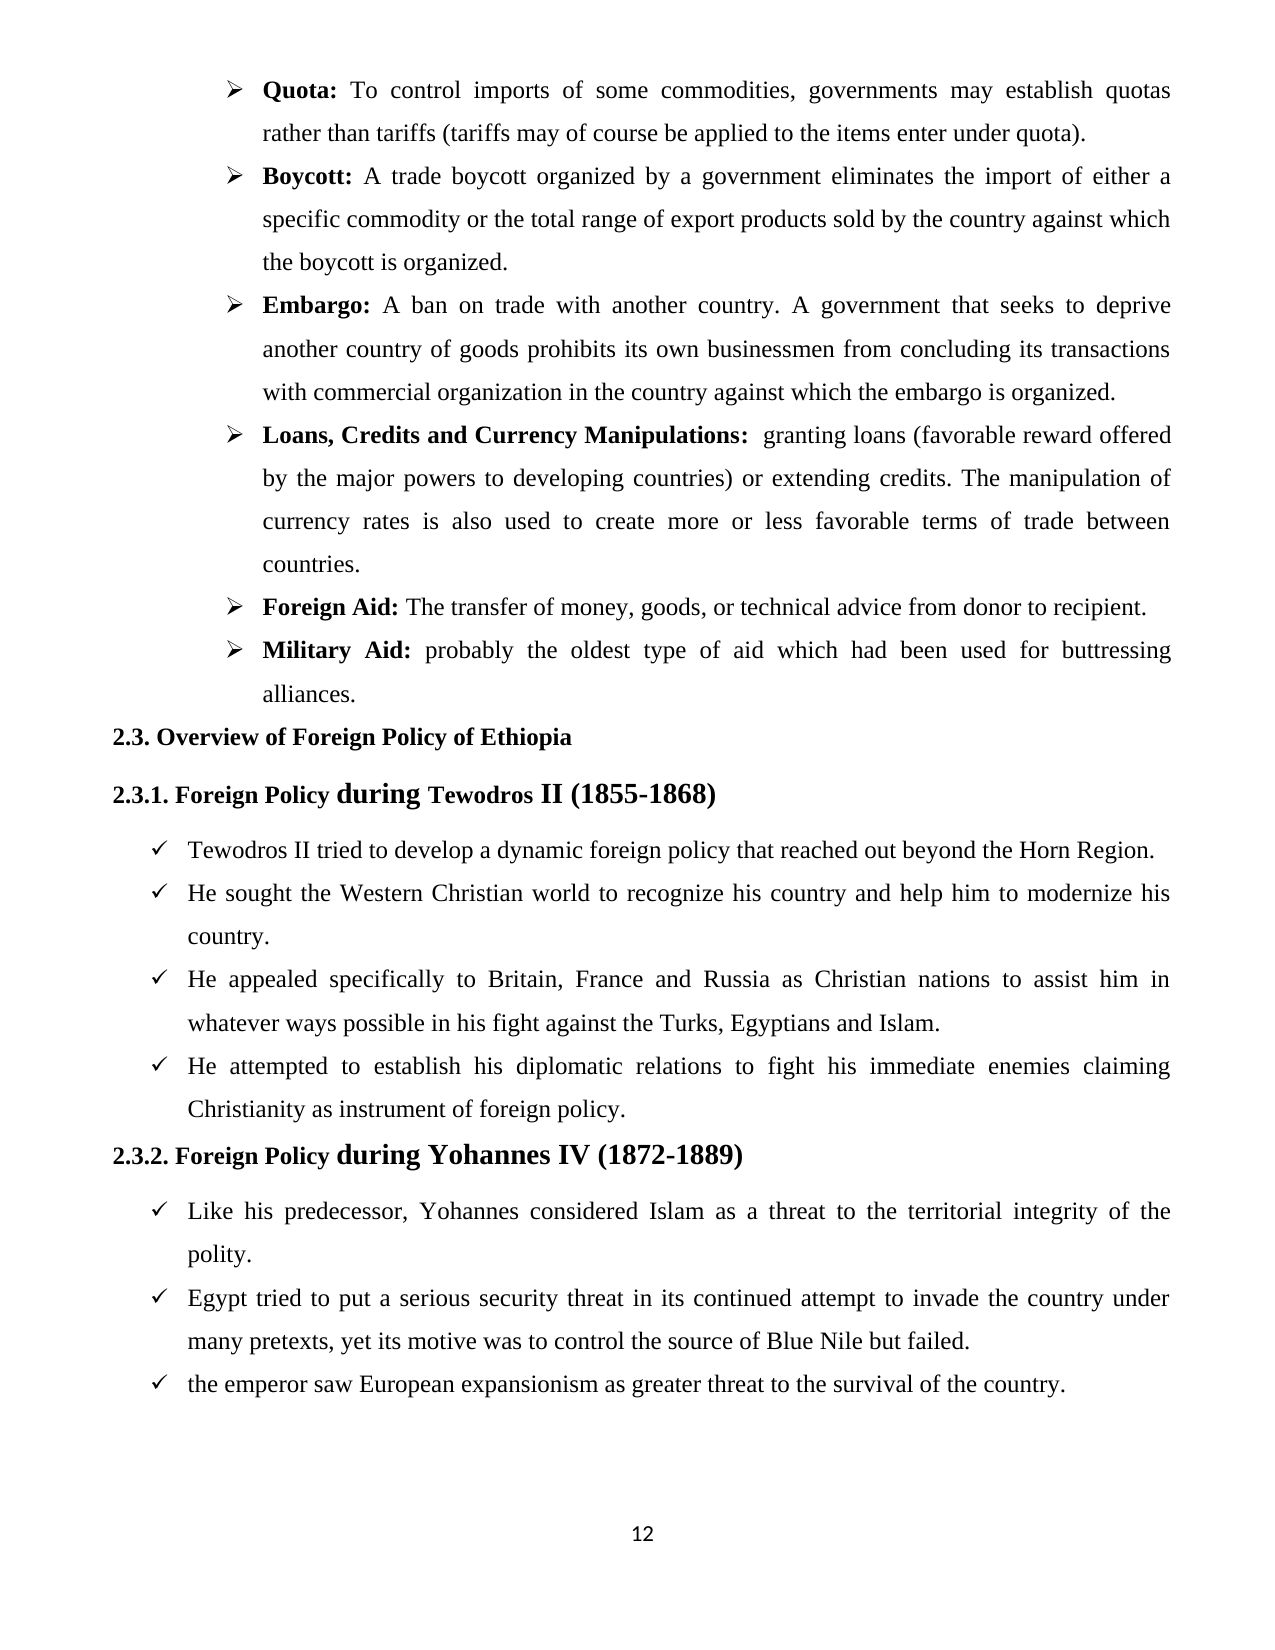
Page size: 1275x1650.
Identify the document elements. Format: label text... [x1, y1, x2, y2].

list Military Aid: probably the oldest type of aid which had been used for buttressing alliances. [225, 636, 1172, 707]
list Foreign Aid: The transfer of money, goods, or technical advice from donor to recipient. [225, 592, 1172, 621]
list Like his predecessor, Yohannes considered Islam as a threat to the territorial integrity of the polity. [150, 1196, 1172, 1268]
list He attempted to establish his diplomatic relations to fight his immediate enemies claiming Christianity as instrument of foreign policy. [150, 1051, 1172, 1123]
list Boycott: A trade boycott organized by a government eliminates the import of either a specific commodity or the total range of export products sold by the country against which the boycott is organized. [225, 161, 1172, 276]
list Embargo: A ban on trade with another country. A government that seeks to deprive another country of goods prohibits its own businessmen from concluding its transactions with commercial organization in the country against which the embargo is organized. [225, 291, 1172, 406]
list He appealed specifically to Britain, France and Russia as Christian nations to assist him in whatever ways possible in his fight against the Turks, Egyptians and Islam. [150, 964, 1172, 1036]
list Egypt tried to put a serious security threat in its continued attempt to invade the country under many pretexts, yet its motive was to control the source of Blue Nile but failed. [150, 1283, 1172, 1354]
list He sought the Western Christian world to recognize his country and help him to modernize his country. [150, 878, 1172, 950]
text 2.3. Overview of Foreign Policy of Ethiopia [112, 722, 1172, 751]
text 2.3.1. Foreign Policy during Tewodros II (1855-1868) [112, 776, 1172, 809]
text 2.3.2. Foreign Policy during Yohannes IV (1872-1889) [112, 1137, 1172, 1171]
list Tewodros II tried to develop a dynamic foreign policy that reached out beyond the Horn Region. [150, 835, 1172, 864]
list Loans, Credits and Currency Manipulations: granting loans (favorable reward offered by the major powers to developing countries) or extending credits. The manipulation of currency rates is also used to create more or less favorable terms of trade between countries. [225, 420, 1172, 578]
list Quota: To control imports of some commodities, governments may establish quotas rather than tariffs (tariffs may of course be applied to the items enter under quota). [225, 75, 1172, 147]
list the emperor saw European expansionism as greater threat to the survival of the country. [150, 1369, 1172, 1398]
